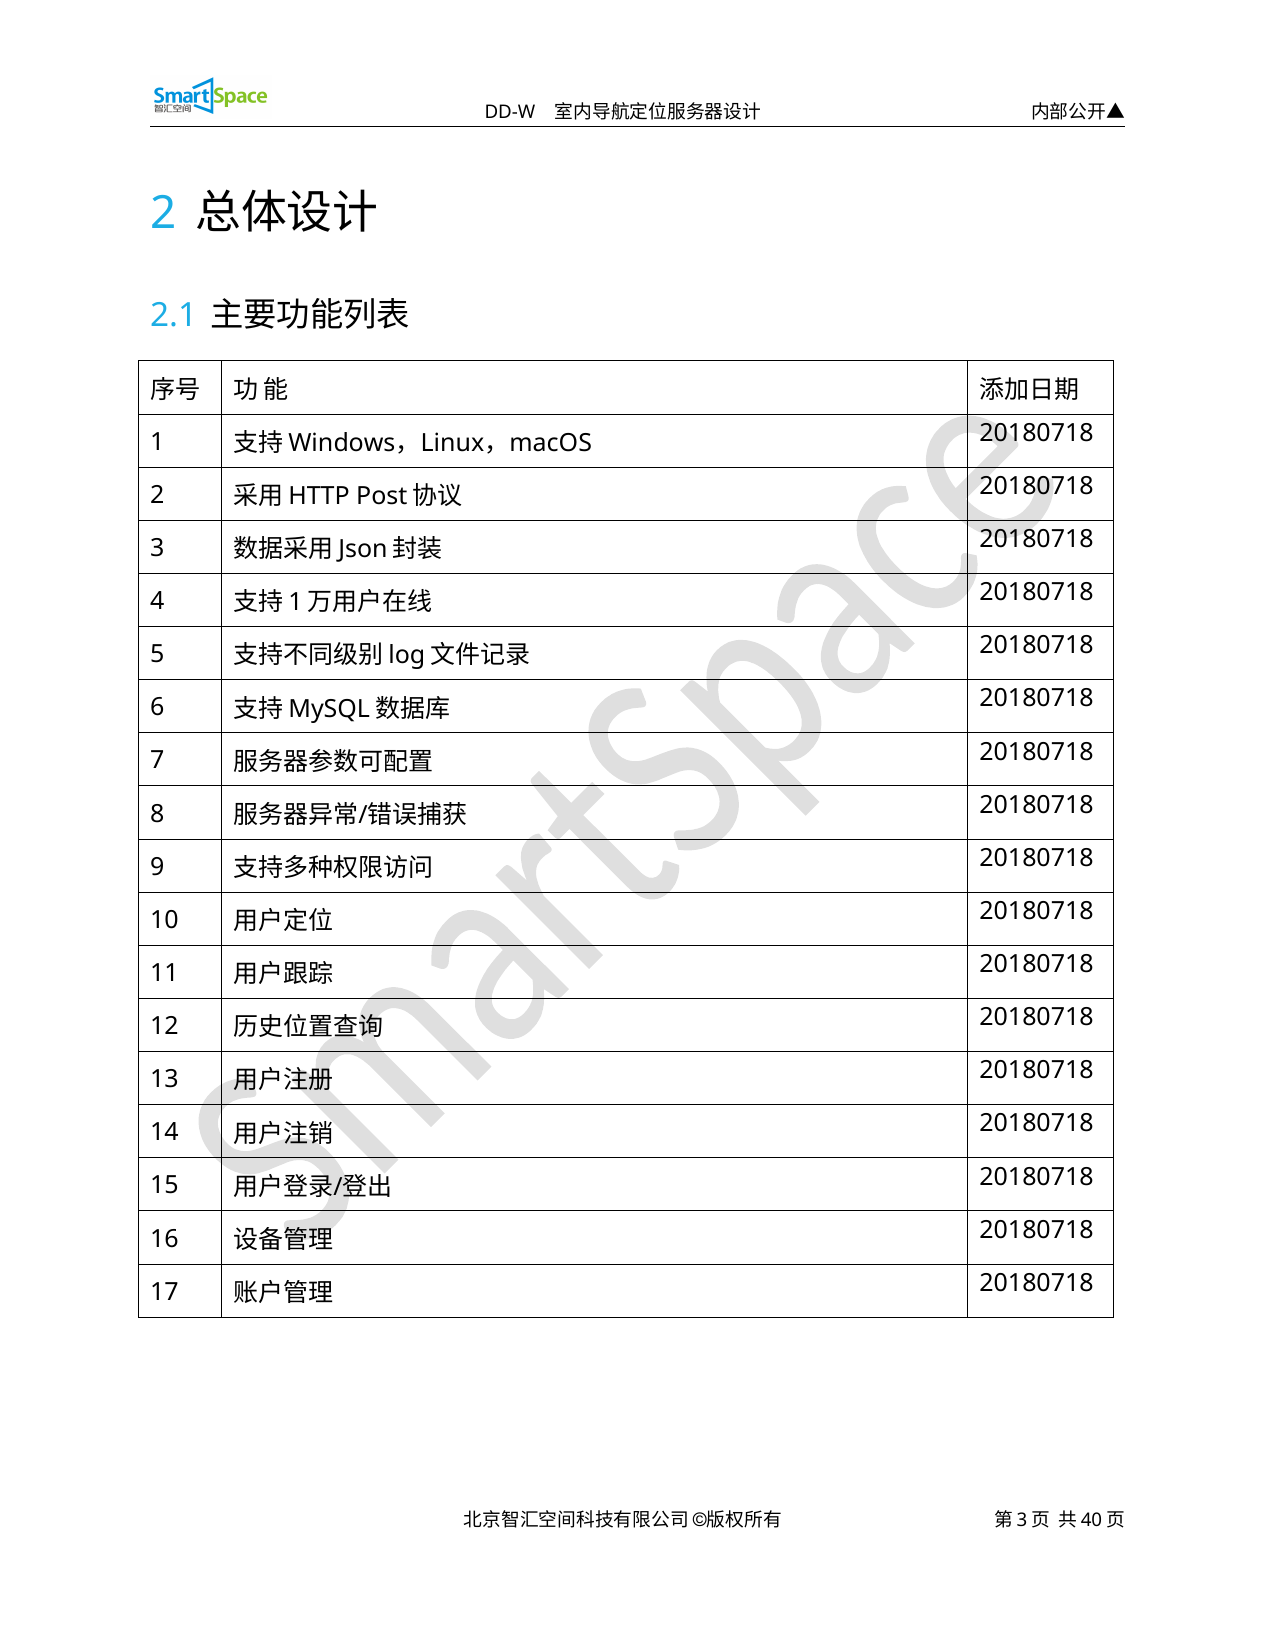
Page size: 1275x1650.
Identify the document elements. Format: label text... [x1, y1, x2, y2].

table_cell 用户注册 [222, 1052, 967, 1104]
table_cell [139, 1105, 221, 1157]
table_cell 用户注销 [222, 1105, 967, 1157]
table_cell 数据采用Json封装 [222, 521, 967, 573]
table_cell 20180718 [968, 733, 1113, 785]
table_header 添加日期 [968, 361, 1113, 413]
table_cell [139, 574, 221, 626]
table_cell 支持不同级别log文件记录 [222, 627, 967, 679]
table_cell 20180718 [968, 574, 1113, 626]
table_cell 20180718 [968, 893, 1113, 945]
table_cell [139, 1158, 221, 1210]
table_cell [139, 1211, 221, 1263]
table_cell [139, 1052, 221, 1104]
table_cell 支持MySQL数据库 [222, 680, 967, 732]
table_header 序号 [139, 361, 221, 413]
table_cell 历史位置查询 [222, 999, 967, 1051]
table_cell [139, 521, 221, 573]
table_cell 服务器异常/错误捕获 [222, 786, 967, 838]
table_cell 支持多种权限访问 [222, 840, 967, 892]
picture [150, 75, 272, 119]
table_cell 20180718 [968, 468, 1113, 520]
table_cell [139, 1265, 221, 1317]
table_cell 20180718 [968, 786, 1113, 838]
table_cell [139, 733, 221, 785]
table_cell [139, 680, 221, 732]
table_cell 20180718 [968, 999, 1113, 1051]
table_cell 采用HTTP Post协议 [222, 468, 967, 520]
table_cell 20180718 [968, 1211, 1113, 1263]
table_cell [139, 786, 221, 838]
table_cell 用户登录/登出 [222, 1158, 967, 1210]
table_cell [139, 468, 221, 520]
table_cell 20180718 [968, 1105, 1113, 1157]
subtitle 主要功能列表 [150, 287, 1125, 336]
table_cell 服务器参数可配置 [222, 733, 967, 785]
table_cell 支持1万用户在线 [222, 574, 967, 626]
table_cell 20180718 [968, 1265, 1113, 1317]
subtitle 总体设计 [150, 175, 1125, 242]
table_cell 20180718 [968, 415, 1113, 467]
table_cell 设备管理 [222, 1211, 967, 1263]
table_cell 用户定位 [222, 893, 967, 945]
table_cell [139, 893, 221, 945]
table_header 功 能 [222, 361, 967, 413]
table_cell 支持Windows，Linux，macOS [222, 415, 967, 467]
table_cell 20180718 [968, 627, 1113, 679]
table_cell 20180718 [968, 840, 1113, 892]
table_cell 20180718 [968, 1158, 1113, 1210]
table_cell [139, 946, 221, 998]
table_cell 账户管理 [222, 1265, 967, 1317]
table_cell 20180718 [968, 946, 1113, 998]
table_cell 20180718 [968, 521, 1113, 573]
table_cell [139, 999, 221, 1051]
table_cell [139, 840, 221, 892]
table_cell [139, 627, 221, 679]
table_cell 20180718 [968, 1052, 1113, 1104]
table_cell [139, 415, 221, 467]
table_cell 用户跟踪 [222, 946, 967, 998]
table_cell 20180718 [968, 680, 1113, 732]
